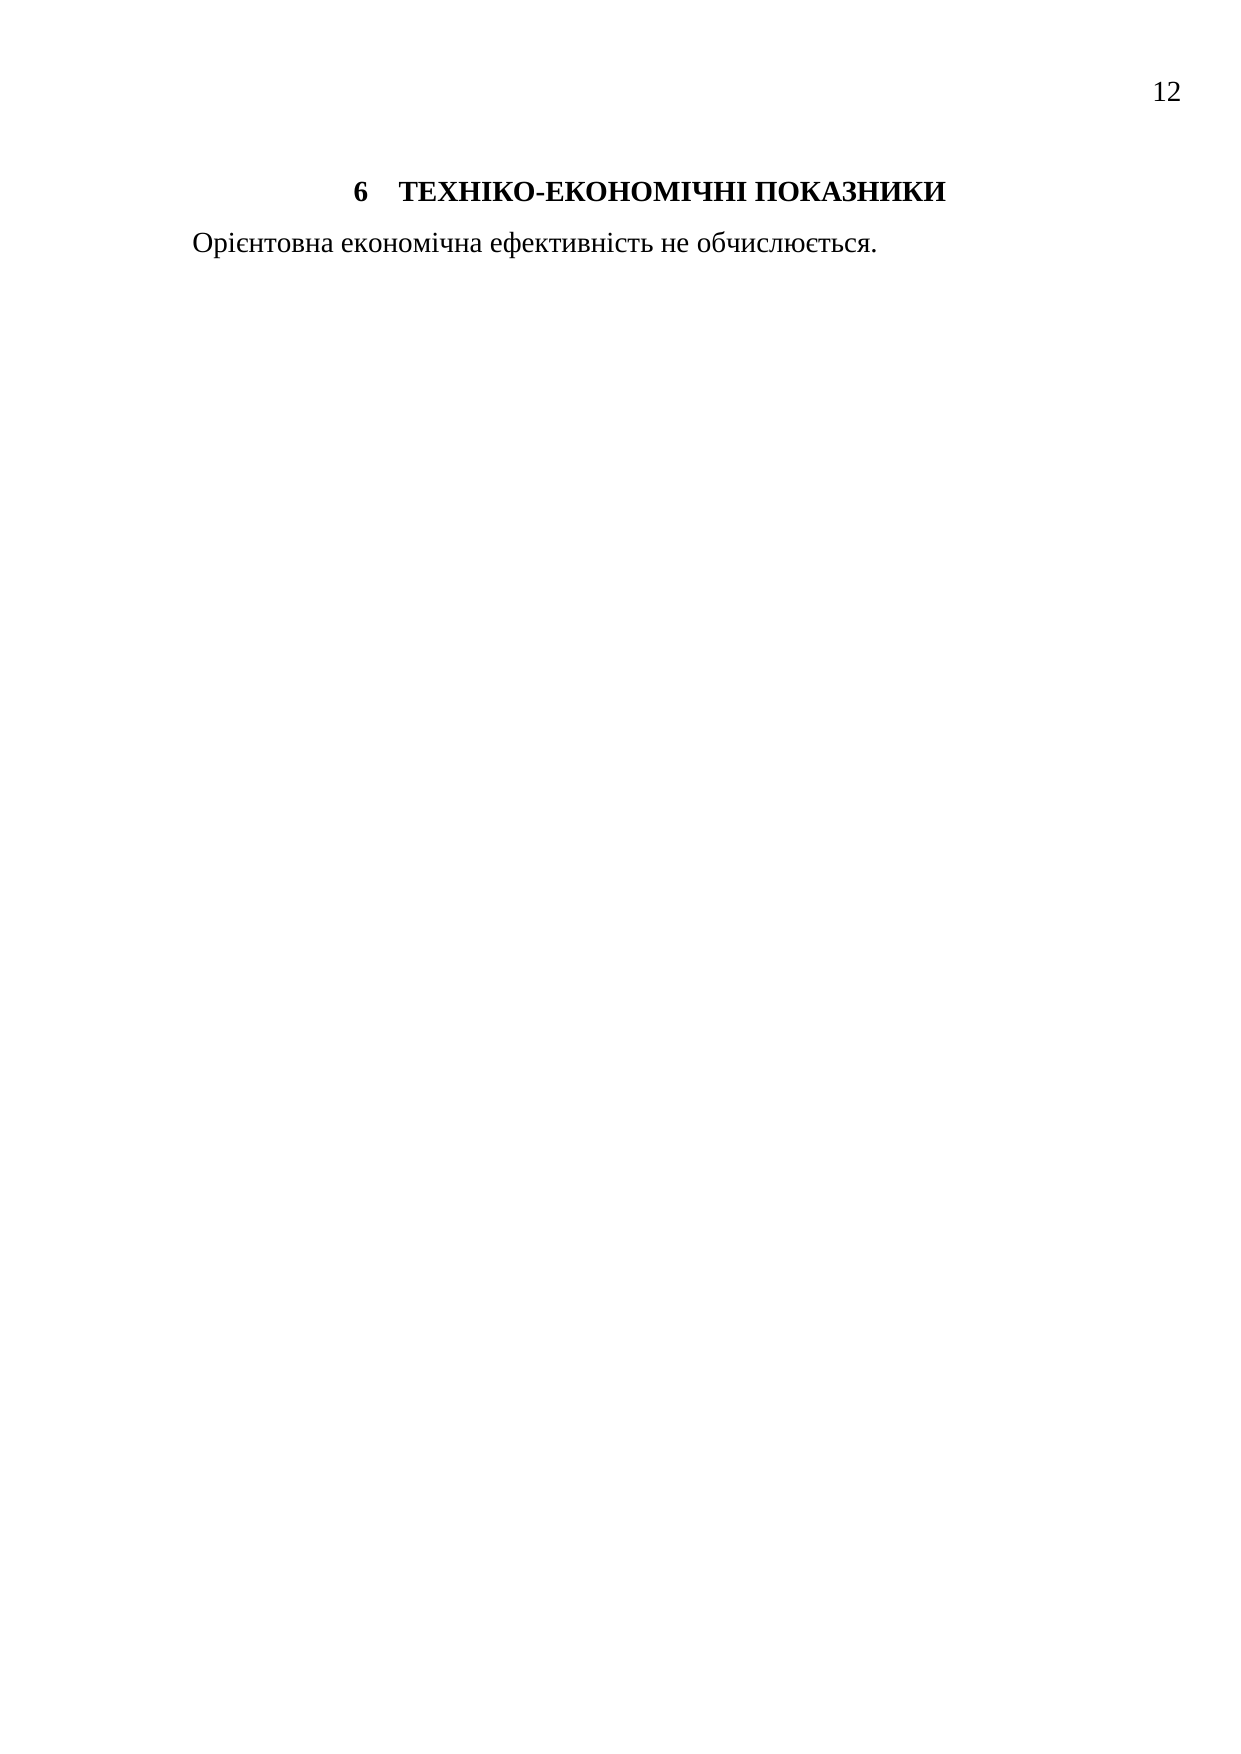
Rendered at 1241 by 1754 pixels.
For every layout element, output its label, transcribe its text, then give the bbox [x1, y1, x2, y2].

text Орієнтовна економічна ефективність не обчислюється. [118, 225, 1181, 258]
subtitle Техніко-економічні показники [118, 174, 1181, 208]
